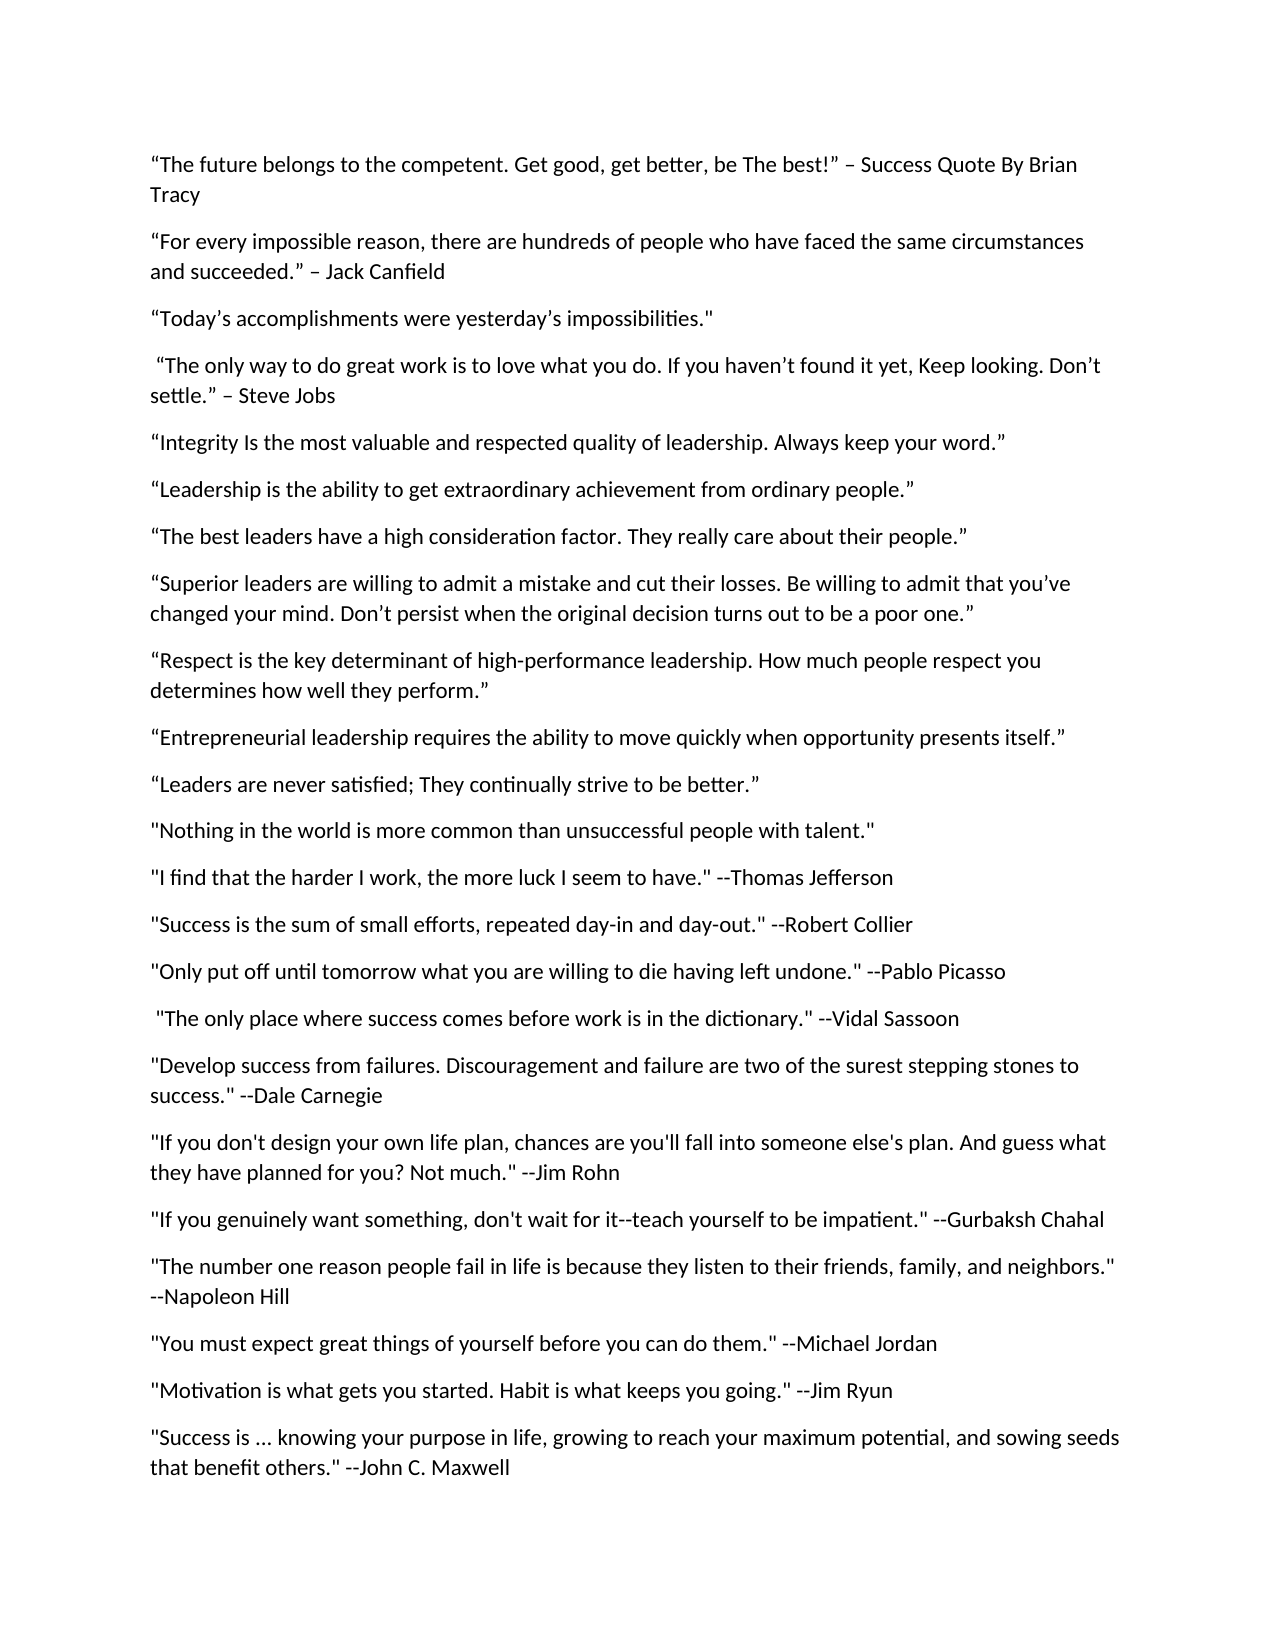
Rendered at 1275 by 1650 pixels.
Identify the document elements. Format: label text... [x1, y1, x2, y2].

text “The future belongs to the competent. Get good, get better, be The best!” – Success Quote By Brian Tracy [150, 150, 1125, 208]
text “For every impossible reason, there are hundreds of people who have faced the same circumstances and succeeded.” – Jack Canfield [150, 227, 1125, 285]
text "Motivation is what gets you started. Habit is what keeps you going." --Jim Ryun [150, 1376, 1125, 1404]
text “The best leaders have a high consideration factor. They really care about their people.” [150, 522, 1125, 550]
text "Success is ... knowing your purpose in life, growing to reach your maximum potential, and sowing seeds that benefit others." --John C. Maxwell [150, 1423, 1125, 1481]
text "Develop success from failures. Discouragement and failure are two of the surest stepping stones to success." --Dale Carnegie [150, 1051, 1125, 1109]
text “Leaders are never satisfied; They continually strive to be better.” [150, 770, 1125, 798]
text "You must expect great things of yourself before you can do them." --Michael Jordan [150, 1329, 1125, 1357]
text “Entrepreneurial leadership requires the ability to move quickly when opportunity presents itself.” [150, 723, 1125, 751]
text "The number one reason people fail in life is because they listen to their friends, family, and neighbors." --Napoleon Hill [150, 1252, 1125, 1310]
text "If you genuinely want something, don't wait for it--teach yourself to be impatient." --Gurbaksh Chahal [150, 1205, 1125, 1233]
text "Nothing in the world is more common than unsuccessful people with talent." [150, 817, 1125, 845]
text "Success is the sum of small efforts, repeated day-in and day-out." --Robert Collier [150, 910, 1125, 938]
text "I find that the harder I work, the more luck I seem to have." --Thomas Jefferson [150, 863, 1125, 892]
text “Leadership is the ability to get extraordinary achievement from ordinary people.” [150, 475, 1125, 503]
text “Integrity Is the most valuable and respected quality of leadership. Always keep your word.” [150, 428, 1125, 456]
text "Only put off until tomorrow what you are willing to die having left undone." --Pablo Picasso [150, 957, 1125, 985]
text "If you don't design your own life plan, chances are you'll fall into someone else's plan. And guess what they have planned for you? Not much." --Jim Rohn [150, 1128, 1125, 1186]
text “Superior leaders are willing to admit a mistake and cut their losses. Be willing to admit that you’ve changed your mind. Don’t persist when the original decision turns out to be a poor one.” [150, 569, 1125, 627]
text “The only way to do great work is to love what you do. If you haven’t found it yet, Keep looking. Don’t settle.” – Steve Jobs [150, 351, 1125, 409]
text “Respect is the key determinant of high-performance leadership. How much people respect you determines how well they perform.” [150, 646, 1125, 704]
text “Today’s accomplishments were yesterday’s impossibilities." [150, 304, 1125, 332]
text "The only place where success comes before work is in the dictionary." --Vidal Sassoon [150, 1004, 1125, 1032]
